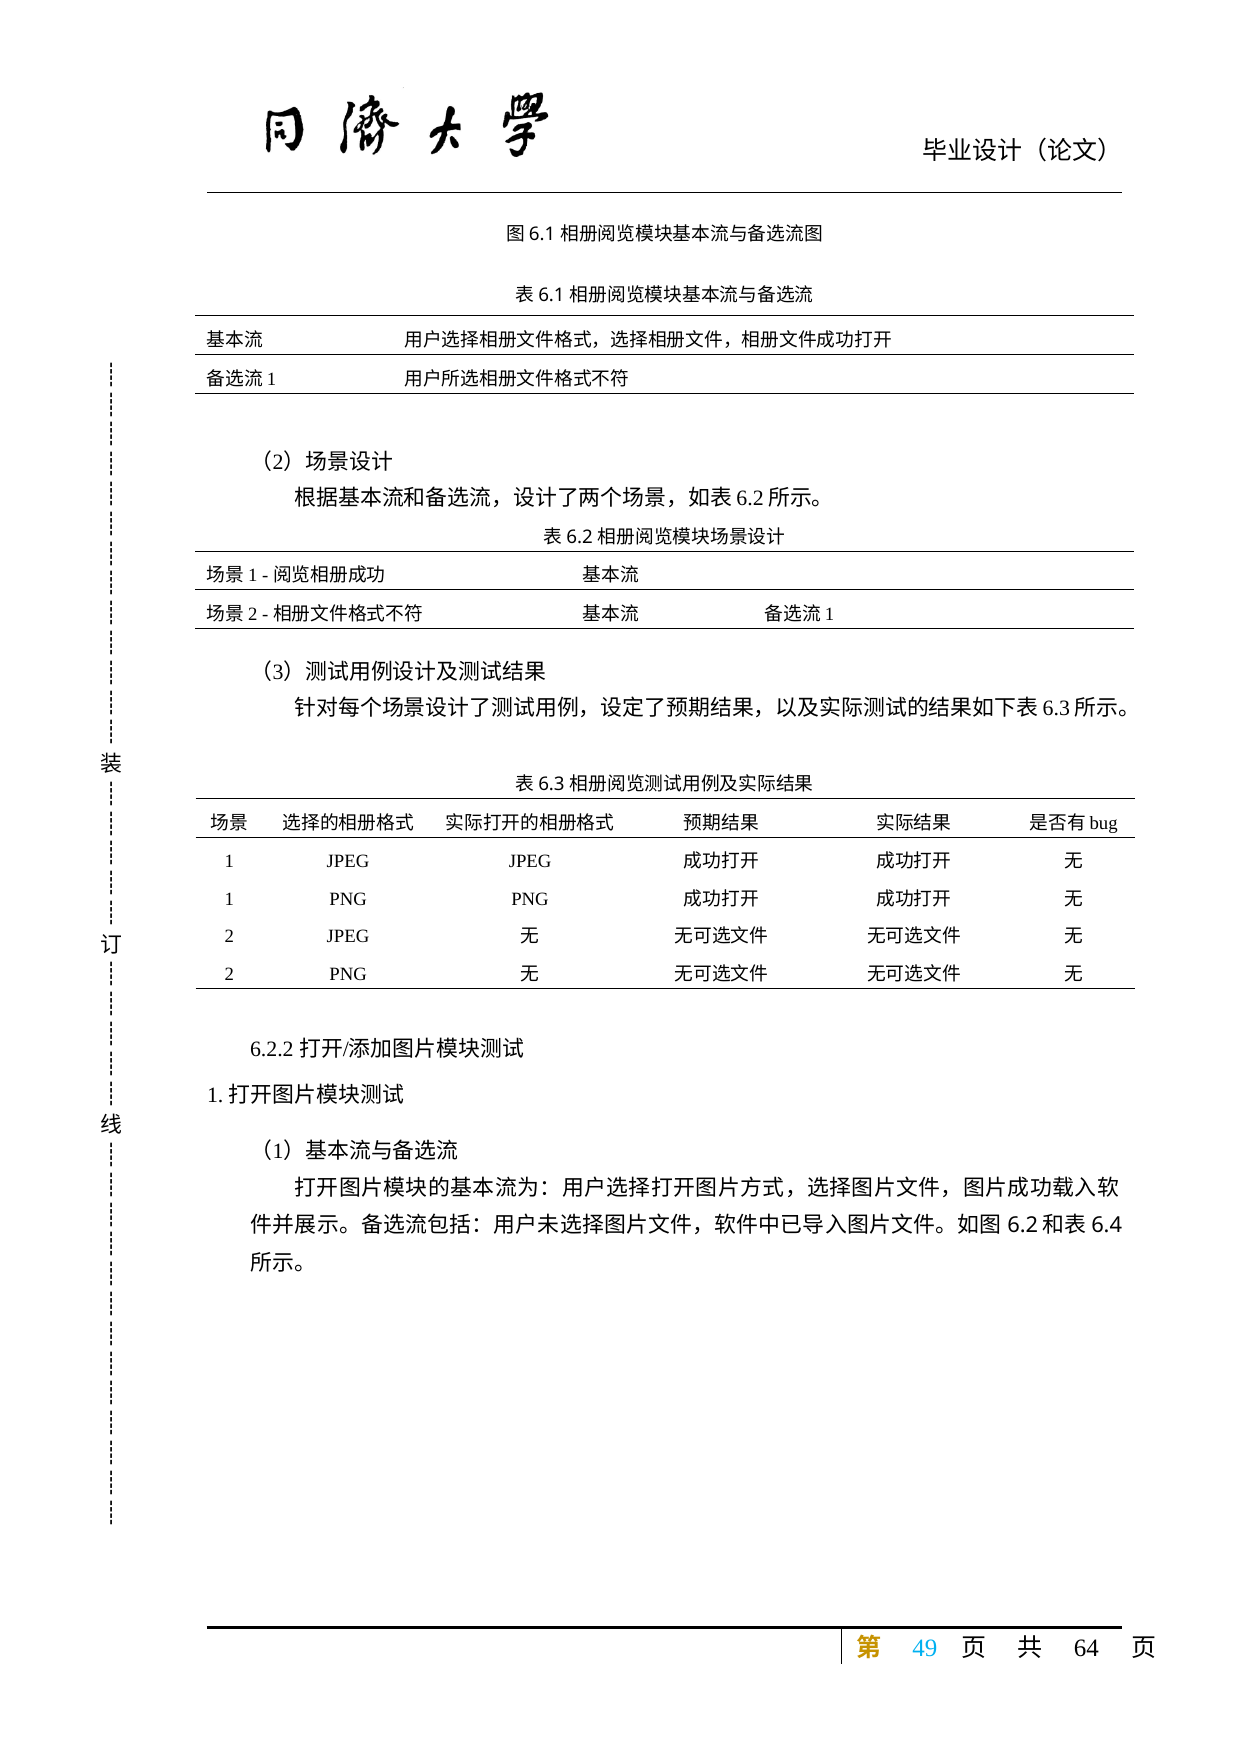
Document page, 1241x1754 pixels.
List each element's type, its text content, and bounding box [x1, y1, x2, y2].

table_cell 场景2 - 相册文件格式不符 [195, 590, 571, 628]
table_cell 无 [433, 950, 626, 988]
text 表6.2 相册阅览模块场景设计 [207, 513, 1122, 551]
table_cell 无可选文件 [816, 950, 1011, 988]
table_header 基本流 [571, 552, 753, 589]
table_cell 2 [196, 950, 262, 988]
table_cell 无 [433, 913, 626, 950]
table_header [753, 552, 1134, 589]
table_header 基本流 [195, 316, 393, 354]
text 打开图片模块的基本流为：用户选择打开图片方式，选择图片文件，图片成功载入软件并展示。备选流包括：用户未选择图片文件，软件中已导入图片文件。如图6.2和表6.4所示。 [251, 1165, 1122, 1278]
table_cell 无可选文件 [626, 950, 816, 988]
table_cell JPEG [433, 838, 626, 875]
list 基本流与备选流 [207, 1133, 1122, 1165]
table_header 实际打开的相册格式 [433, 799, 626, 837]
table_cell 无 [1011, 913, 1135, 950]
list 场景设计 [207, 444, 1122, 476]
text 根据基本流和备选流，设计了两个场景，如表6.2所示。 [251, 476, 1122, 513]
picture [244, 84, 566, 164]
text 1. 打开图片模块测试 [207, 1077, 1122, 1108]
table_cell 无可选文件 [626, 913, 816, 950]
text 表6.3 相册阅览测试用例及实际结果 [207, 761, 1122, 798]
text 针对每个场景设计了测试用例，设定了预期结果，以及实际测试的结果如下表6.3所示。 [251, 686, 1122, 723]
table_cell 无 [1011, 875, 1135, 913]
table_cell 备选流1 [753, 590, 1134, 628]
table_cell 无 [1011, 838, 1135, 875]
table_cell 成功打开 [626, 838, 816, 875]
text 图6.1 相册阅览模块基本流与备选流图 [207, 219, 1122, 246]
table_header 是否有bug [1011, 799, 1135, 837]
table_header 用户选择相册文件格式，选择相册文件，相册文件成功打开 [393, 316, 1134, 354]
subtitle 6.2.2 打开/添加图片模块测试 [207, 1027, 1122, 1064]
table_cell 无可选文件 [816, 913, 1011, 950]
table_cell 1 [196, 875, 262, 913]
table_header 实际结果 [816, 799, 1011, 837]
table_cell 1 [196, 838, 262, 875]
table_header 选择的相册格式 [262, 799, 433, 837]
table_cell 2 [196, 913, 262, 950]
table_cell 无 [1011, 950, 1135, 988]
table_cell PNG [433, 875, 626, 913]
list 测试用例设计及测试结果 [207, 654, 1122, 686]
table_cell 基本流 [571, 590, 753, 628]
table_cell 备选流1 [195, 355, 393, 392]
table_cell 用户所选相册文件格式不符 [393, 355, 1134, 392]
table_cell 成功打开 [816, 838, 1011, 875]
table_header 场景 [196, 799, 262, 837]
table_header 场景1 - 阅览相册成功 [195, 552, 571, 589]
table_header 预期结果 [626, 799, 816, 837]
table_cell 成功打开 [626, 875, 816, 913]
table_cell PNG [262, 950, 433, 988]
table_cell PNG [262, 875, 433, 913]
table_cell JPEG [262, 838, 433, 875]
text 表6.1 相册阅览模块基本流与备选流 [207, 271, 1122, 309]
table_cell 成功打开 [816, 875, 1011, 913]
table_cell JPEG [262, 913, 433, 950]
